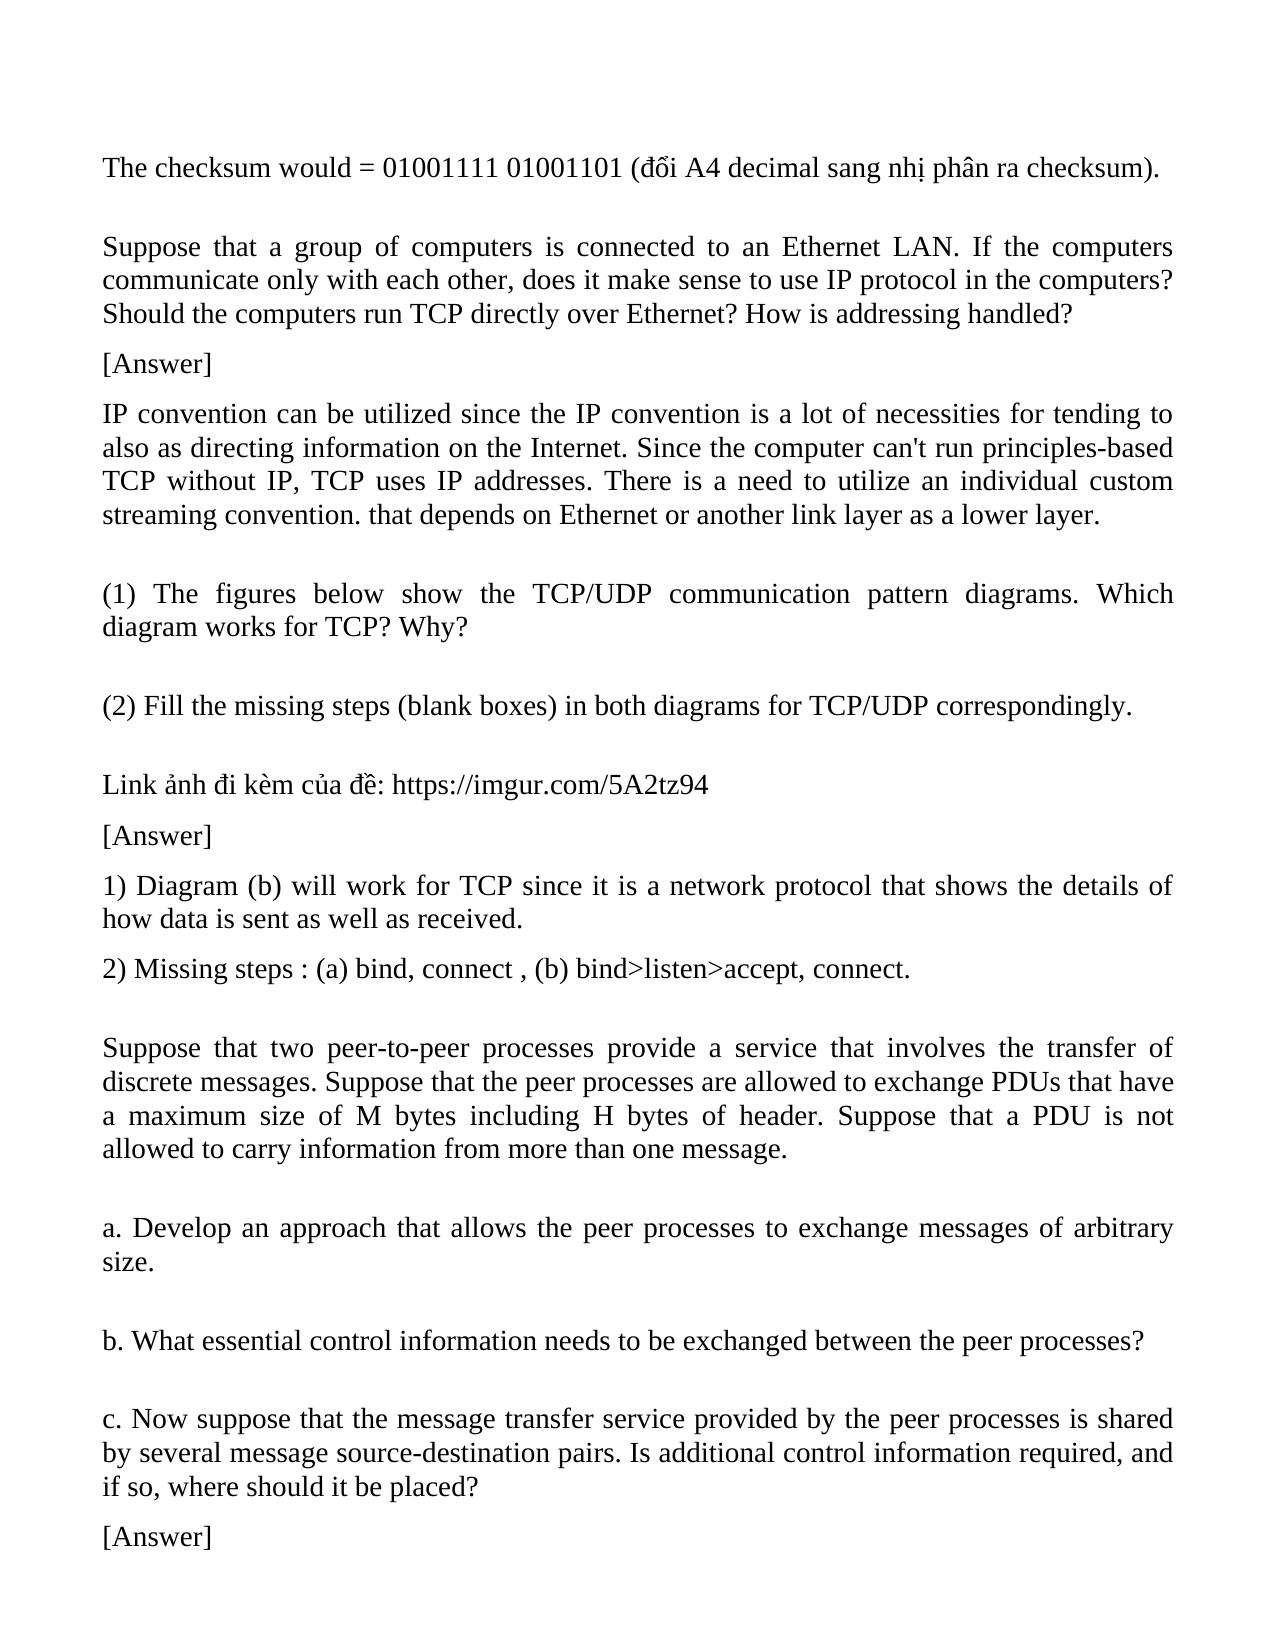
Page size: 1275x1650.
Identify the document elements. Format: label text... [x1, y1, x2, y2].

text 1) Diagram (b) will work for TCP since it is a network protocol that shows the details of how data is sent as well as received. [102, 868, 1175, 935]
text [Answer] [102, 346, 1175, 380]
text The checksum would = 01001111 01001101 (đổi A4 decimal sang nhị phân ra checksum). [102, 150, 1175, 183]
text (1) The figures below show the TCP/UDP communication pattern diagrams. Which diagram works for TCP? Why? [102, 576, 1175, 643]
text IP convention can be utilized since the IP convention is a lot of necessities for tending to also as directing information on the Internet. Since the computer can't run principles-based TCP without IP, TCP uses IP addresses. There is a need to utilize an individual custom streaming convention. that depends on Ethernet or another link layer as a lower layer. [102, 396, 1175, 531]
text [Answer] [102, 818, 1175, 851]
text Suppose that a group of computers is connected to an Ethernet LAN. If the computers communicate only with each other, does it make sense to use IP protocol in the computers? Should the computers run TCP directly over Ethernet? How is addressing handled? [102, 229, 1175, 329]
text (2) Fill the missing steps (blank boxes) in both diagrams for TCP/UDP correspondingly. [102, 688, 1175, 722]
text a. Develop an approach that allows the peer processes to exchange messages of arbitrary size. [102, 1210, 1175, 1277]
text Suppose that two peer-to-peer processes provide a service that involves the transfer of discrete messages. Suppose that the peer processes are allowed to exchange PDUs that have a maximum size of M bytes including H bytes of header. Suppose that a PDU is not allowed to carry information from more than one message. [102, 1031, 1175, 1165]
text Link ảnh đi kèm của đề: https://imgur.com/5A2tz94 [102, 767, 1175, 801]
text b. What essential control information needs to be exchanged between the peer processes? [102, 1323, 1175, 1356]
text 2) Missing steps : (a) bind, connect , (b) bind>listen>accept, connect. [102, 952, 1175, 985]
text [Answer] [102, 1519, 1175, 1552]
text c. Now suppose that the message transfer service provided by the peer processes is shared by several message source-destination pairs. Is additional control information required, and if so, where should it be placed? [102, 1402, 1175, 1502]
